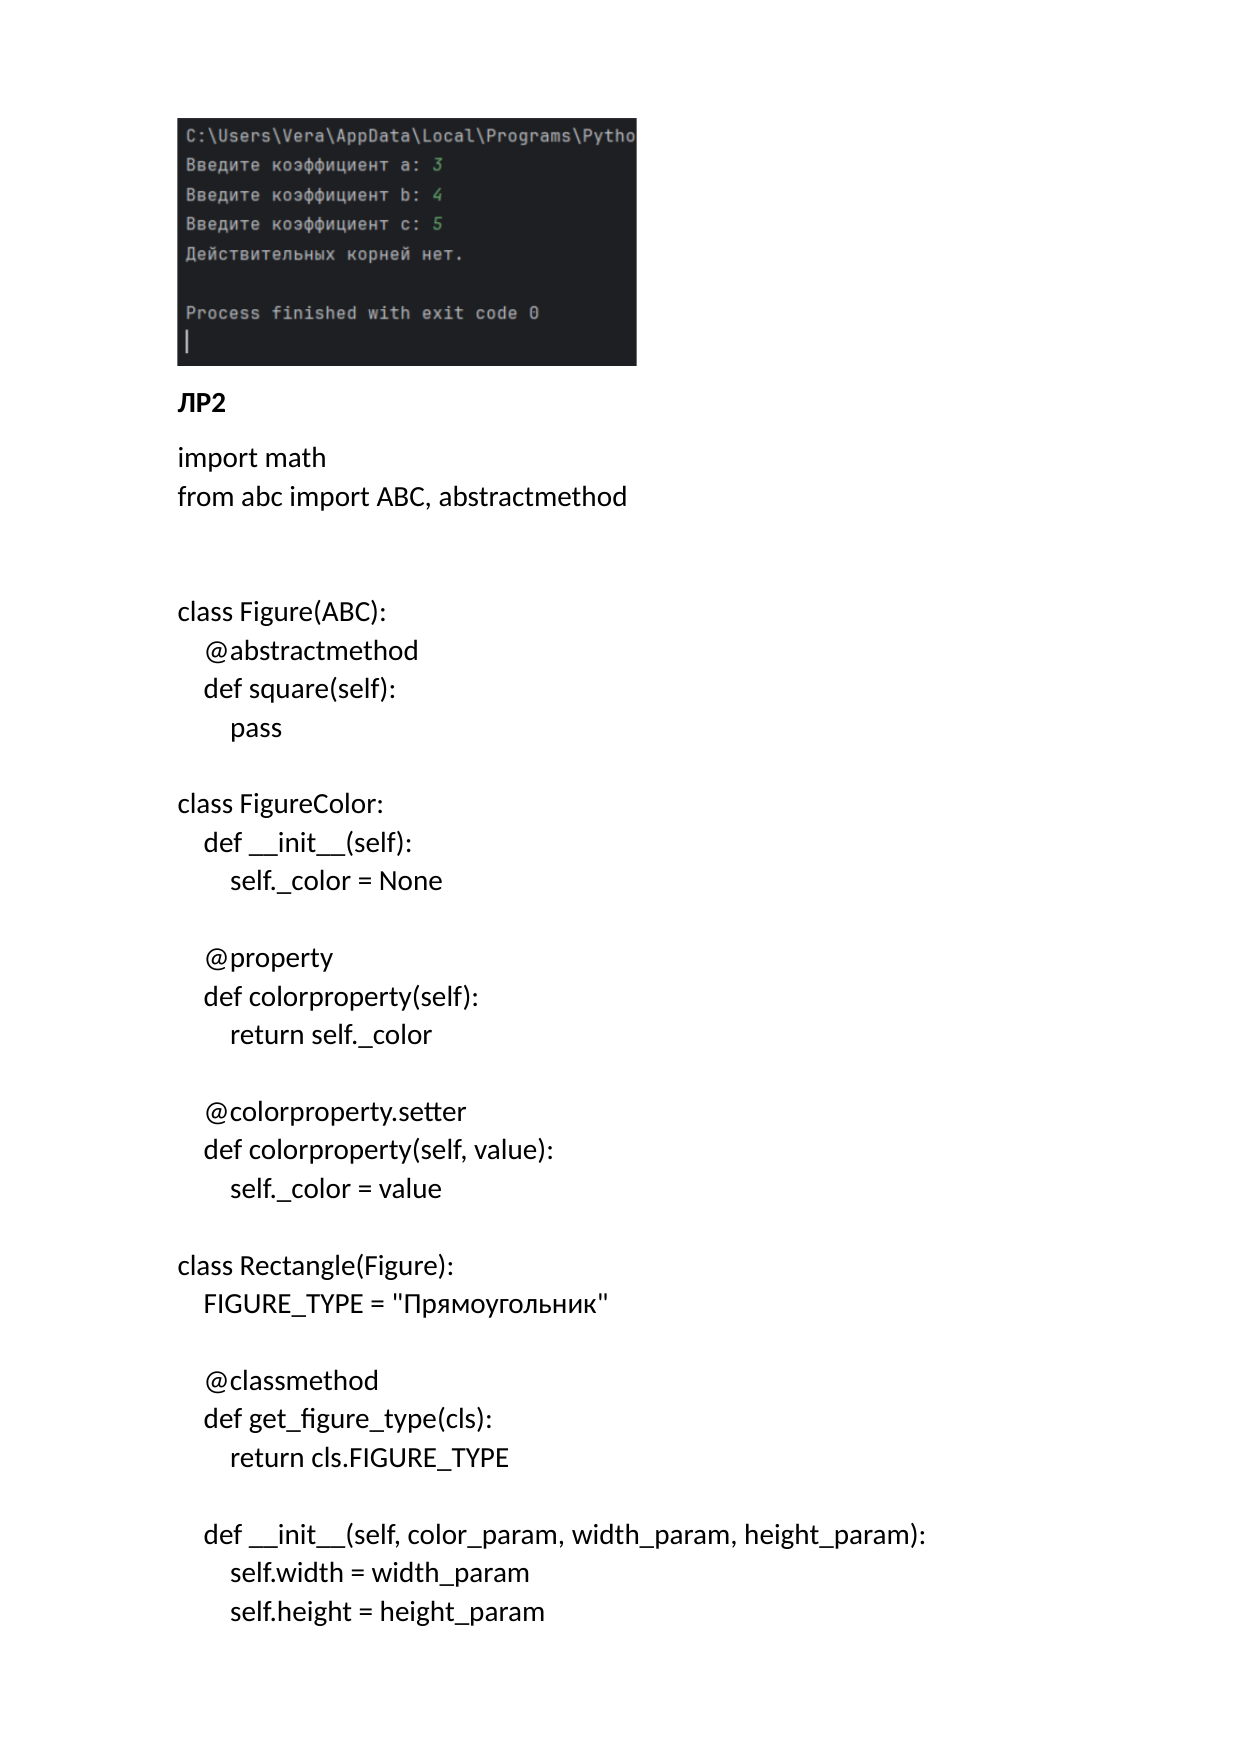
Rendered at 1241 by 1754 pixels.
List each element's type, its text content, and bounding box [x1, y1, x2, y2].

picture [177, 118, 637, 366]
text ЛР2 [177, 384, 1152, 420]
